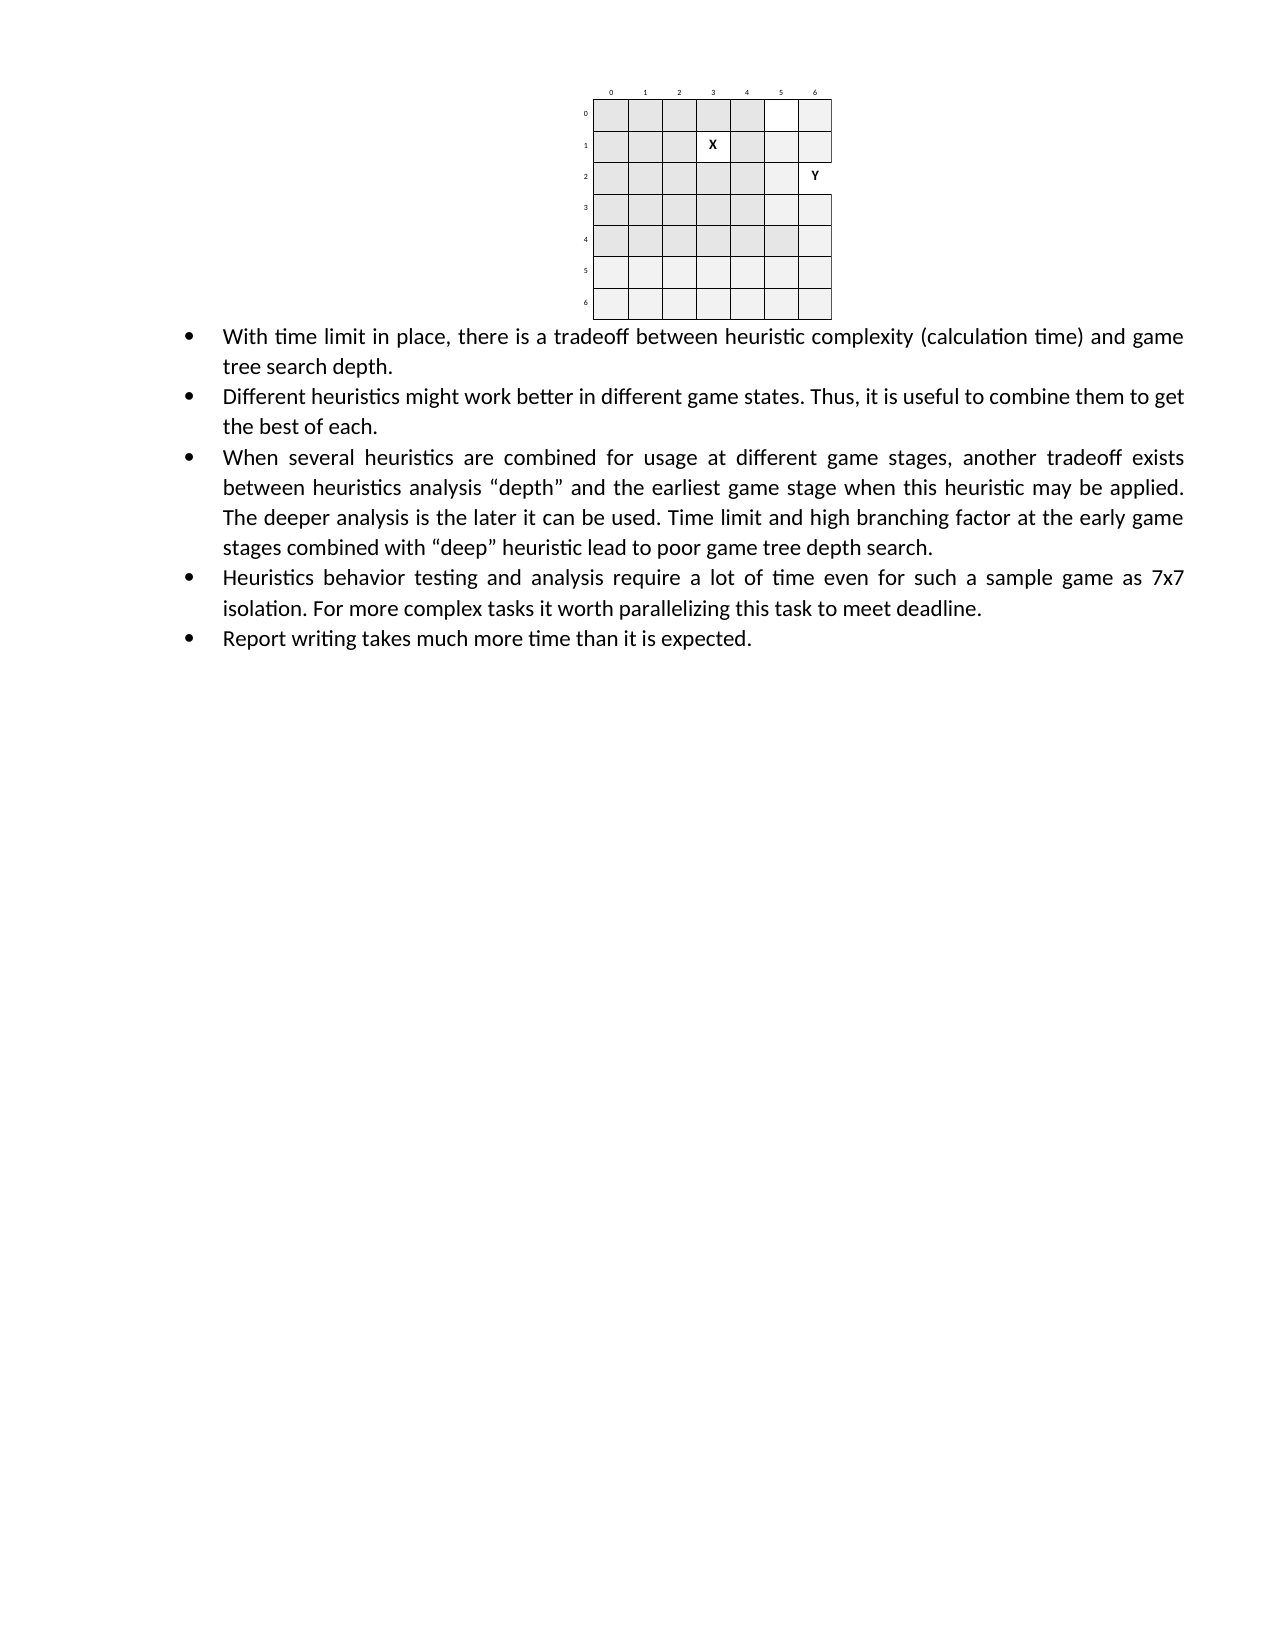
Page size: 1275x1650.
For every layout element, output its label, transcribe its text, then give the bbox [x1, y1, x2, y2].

list Heuristics behavior testing and analysis require a lot of time even for such a sample game as 7x7 isolation. For more complex tasks it worth parallelizing this task to meet deadline. [185, 563, 1186, 622]
list With time limit in place, there is a tradeoff between heuristic complexity (calculation time) and game tree search depth. [185, 322, 1186, 380]
list When several heuristics are combined for usage at different game stages, another tradeoff exists between heuristics analysis “depth” and the earliest game stage when this heuristic may be applied. The deeper analysis is the later it can be used. Time limit and high branching factor at the early game stages combined with “deep” heuristic lead to poor game tree depth search. [185, 443, 1186, 561]
list Different heuristics might work better in different game states. Thus, it is useful to combine them to get the best of each. [185, 382, 1186, 440]
list Report writing takes much more time than it is expected. [185, 624, 1186, 652]
